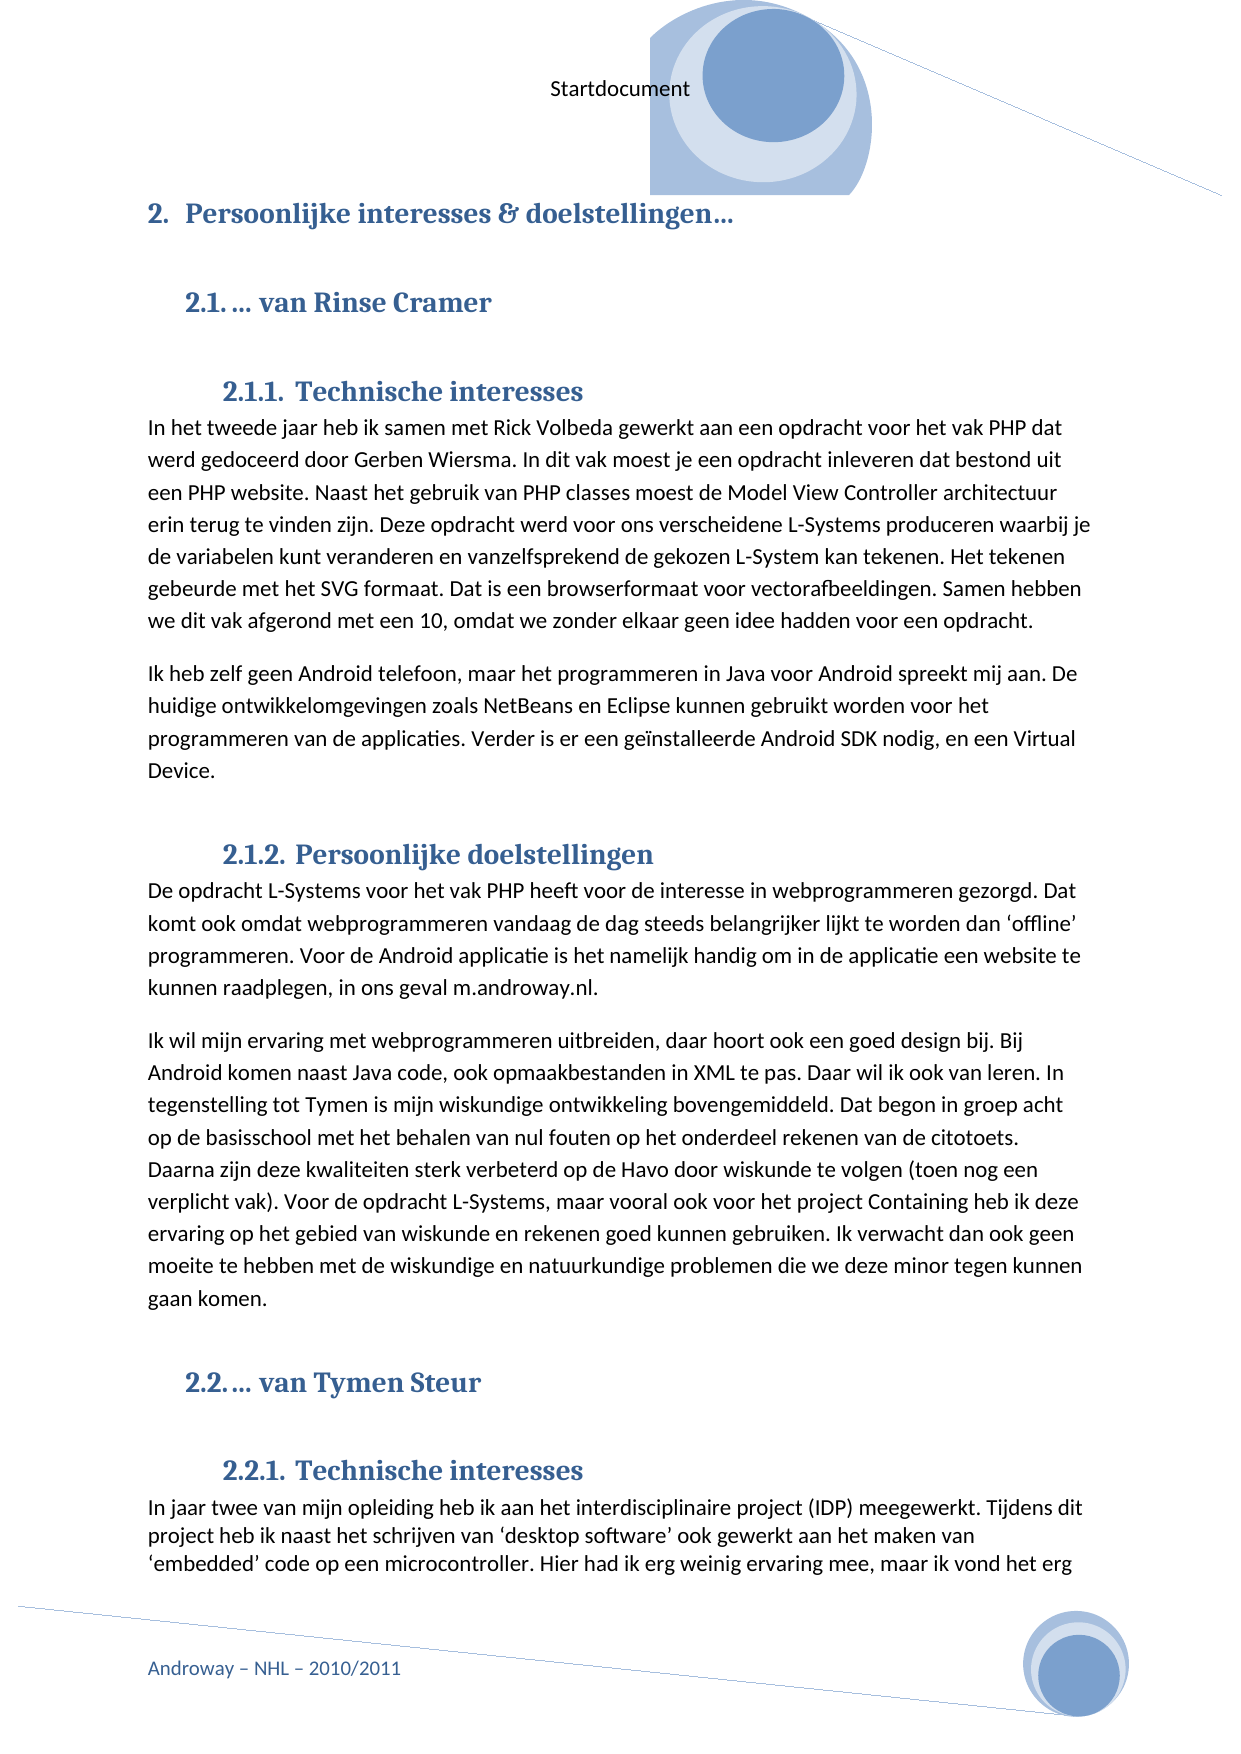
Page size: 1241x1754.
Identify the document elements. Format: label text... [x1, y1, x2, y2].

text Ik heb zelf geen Android telefoon, maar het programmeren in Java voor Android spreekt mij aan. De huidige ontwikkelomgevingen zoals NetBeans en Eclipse kunnen gebruikt worden voor het programmeren van de applicaties. Verder is er een geïnstalleerde Android SDK nodig, en een Virtual Device. [148, 659, 1093, 784]
subtitle Technische interesses [223, 375, 1093, 408]
subtitle Persoonlijke doelstellingen [223, 838, 1093, 872]
subtitle … van Rinse Cramer [185, 286, 1093, 320]
text Ik wil mijn ervaring met webprogrammeren uitbreiden, daar hoort ook een goed design bij. Bij Android komen naast Java code, ook opmaakbestanden in XML te pas. Daar wil ik ook van leren. In tegenstelling tot Tymen is mijn wiskundige ontwikkeling bovengemiddeld. Dat begon in groep acht op de basisschool met het behalen van nul fouten op het onderdeel rekenen van de citotoets. Daarna zijn deze kwaliteiten sterk verbeterd op de Havo door wiskunde te volgen (toen nog een verplicht vak). Voor de opdracht L-Systems, maar vooral ook voor het project Containing heb ik deze ervaring op het gebied van wiskunde en rekenen goed kunnen gebruiken. Ik verwacht dan ook geen moeite te hebben met de wiskundige en natuurkundige problemen die we deze minor tegen kunnen gaan komen. [148, 1026, 1093, 1312]
subtitle … van Tymen Steur [185, 1366, 1093, 1399]
subtitle Persoonlijke interesses & doelstellingen… [148, 198, 1093, 231]
text In het tweede jaar heb ik samen met Rick Volbeda gewerkt aan een opdracht voor het vak PHP dat werd gedoceerd door Gerben Wiersma. In dit vak moest je een opdracht inleveren dat bestond uit een PHP website. Naast het gebruik van PHP classes moest de Model View Controller architectuur erin terug te vinden zijn. Deze opdracht werd voor ons verscheidene L-Systems produceren waarbij je de variabelen kunt veranderen en vanzelfsprekend de gekozen L-System kan tekenen. Het tekenen gebeurde met het SVG formaat. Dat is een browserformaat voor vectorafbeeldingen. Samen hebben we dit vak afgerond met een 10, omdat we zonder elkaar geen idee hadden voor een opdracht. [148, 413, 1093, 634]
text De opdracht L-Systems voor het vak PHP heeft voor de interesse in webprogrammeren gezorgd. Dat komt ook omdat webprogrammeren vandaag de dag steeds belangrijker lijkt te worden dan ‘offline’ programmeren. Voor de Android applicatie is het namelijk handig om in de applicatie een website te kunnen raadplegen, in ons geval m.androway.nl. [148, 877, 1093, 1001]
subtitle Technische interesses [223, 1454, 1093, 1488]
